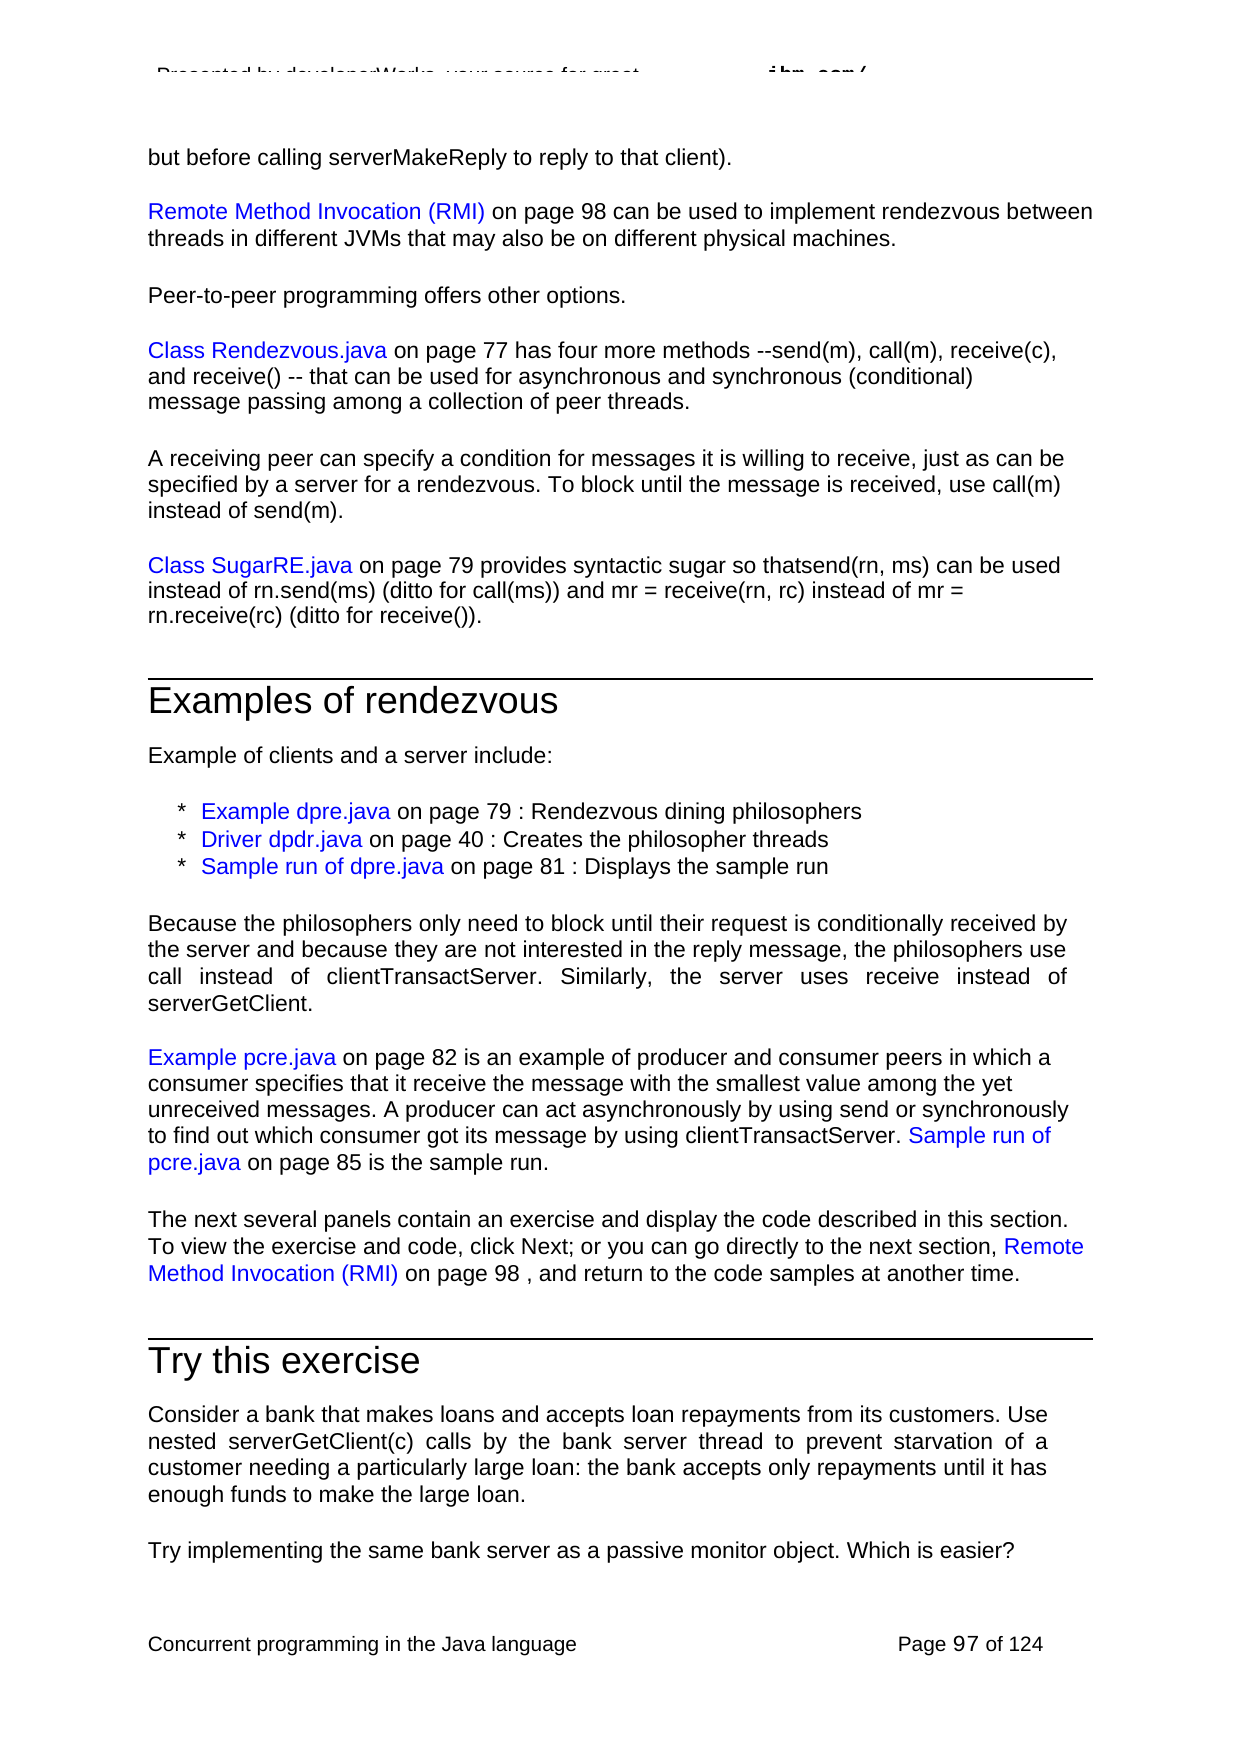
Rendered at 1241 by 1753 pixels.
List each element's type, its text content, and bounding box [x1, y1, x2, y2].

text Peer-to-peer programming offers other options. [148, 282, 1240, 308]
text but before calling serverMakeReply to reply to that client). [148, 144, 1240, 170]
text Consider a bank that makes loans and accepts loan repayments from its customers. Use nested serverGetClient(c) calls by the bank server thread to prevent starvation of a customer needing a particularly large loan: the bank accepts only repayments until it has enough funds to make the large loan. [148, 1401, 1048, 1507]
list Sample run of dpre.java on page 81 : Displays the sample run [177, 853, 1240, 879]
text Try this exercise [148, 1333, 1240, 1381]
text Try implementing the same bank server as a passive monitor object. Which is easier? [148, 1537, 1240, 1563]
text Class SugarRE.java on page 79 provides syntactic sugar so thatsend(rn, ms) can be used instead of rn.send(ms) (ditto for call(ms)) and mr = receive(rn, rc) instead of mr = rn.receive(rc) (ditto for receive()). [148, 553, 1084, 629]
text A receiving peer can specify a condition for messages it is willing to receive, just as can be specified by a server for a rendezvous. To block until the message is received, use call(m) instead of send(m). [148, 445, 1091, 524]
subtitle Example of clients and a server include: [148, 742, 1240, 768]
list Driver dpdr.java on page 40 : Creates the philosopher threads [177, 826, 1240, 852]
subtitle Examples of rendezvous [148, 674, 1240, 722]
text Because the philosophers only need to block until their request is conditionally received by the server and because they are not interested in the reply message, the philosophers use call instead of clientTransactServer. Similarly, the server uses receive instead of serverGetClient. [148, 910, 1068, 1016]
list Example dpre.java on page 79 : Rendezvous dining philosophers [177, 798, 1240, 825]
subtitle Remote Method Invocation (RMI) on page 98 can be used to implement rendezvous between threads in different JVMs that may also be on different physical machines. [148, 198, 1096, 252]
text Example pcre.java on page 82 is an example of producer and consumer peers in which a consumer specifies that it receive the message with the smallest value among the yet unreceived messages. A producer can act asynchronously by using send or synchronously to find out which consumer got its message by using clientTransactServer. Sample run of pcre.java on page 85 is the sample run. [148, 1043, 1093, 1175]
text Class Rendezvous.java on page 77 has four more methods --send(m), call(m), receive(c), and receive() -- that can be used for asynchronous and synchronous (conditional) message passing among a collection of peer threads. [148, 339, 1070, 415]
text The next several panels contain an exercise and display the code described in this section. To view the exercise and code, click Next; or you can go directly to the next section, Remote Method Invocation (RMI) on page 98 , and return to the code samples at another time. [148, 1206, 1089, 1286]
